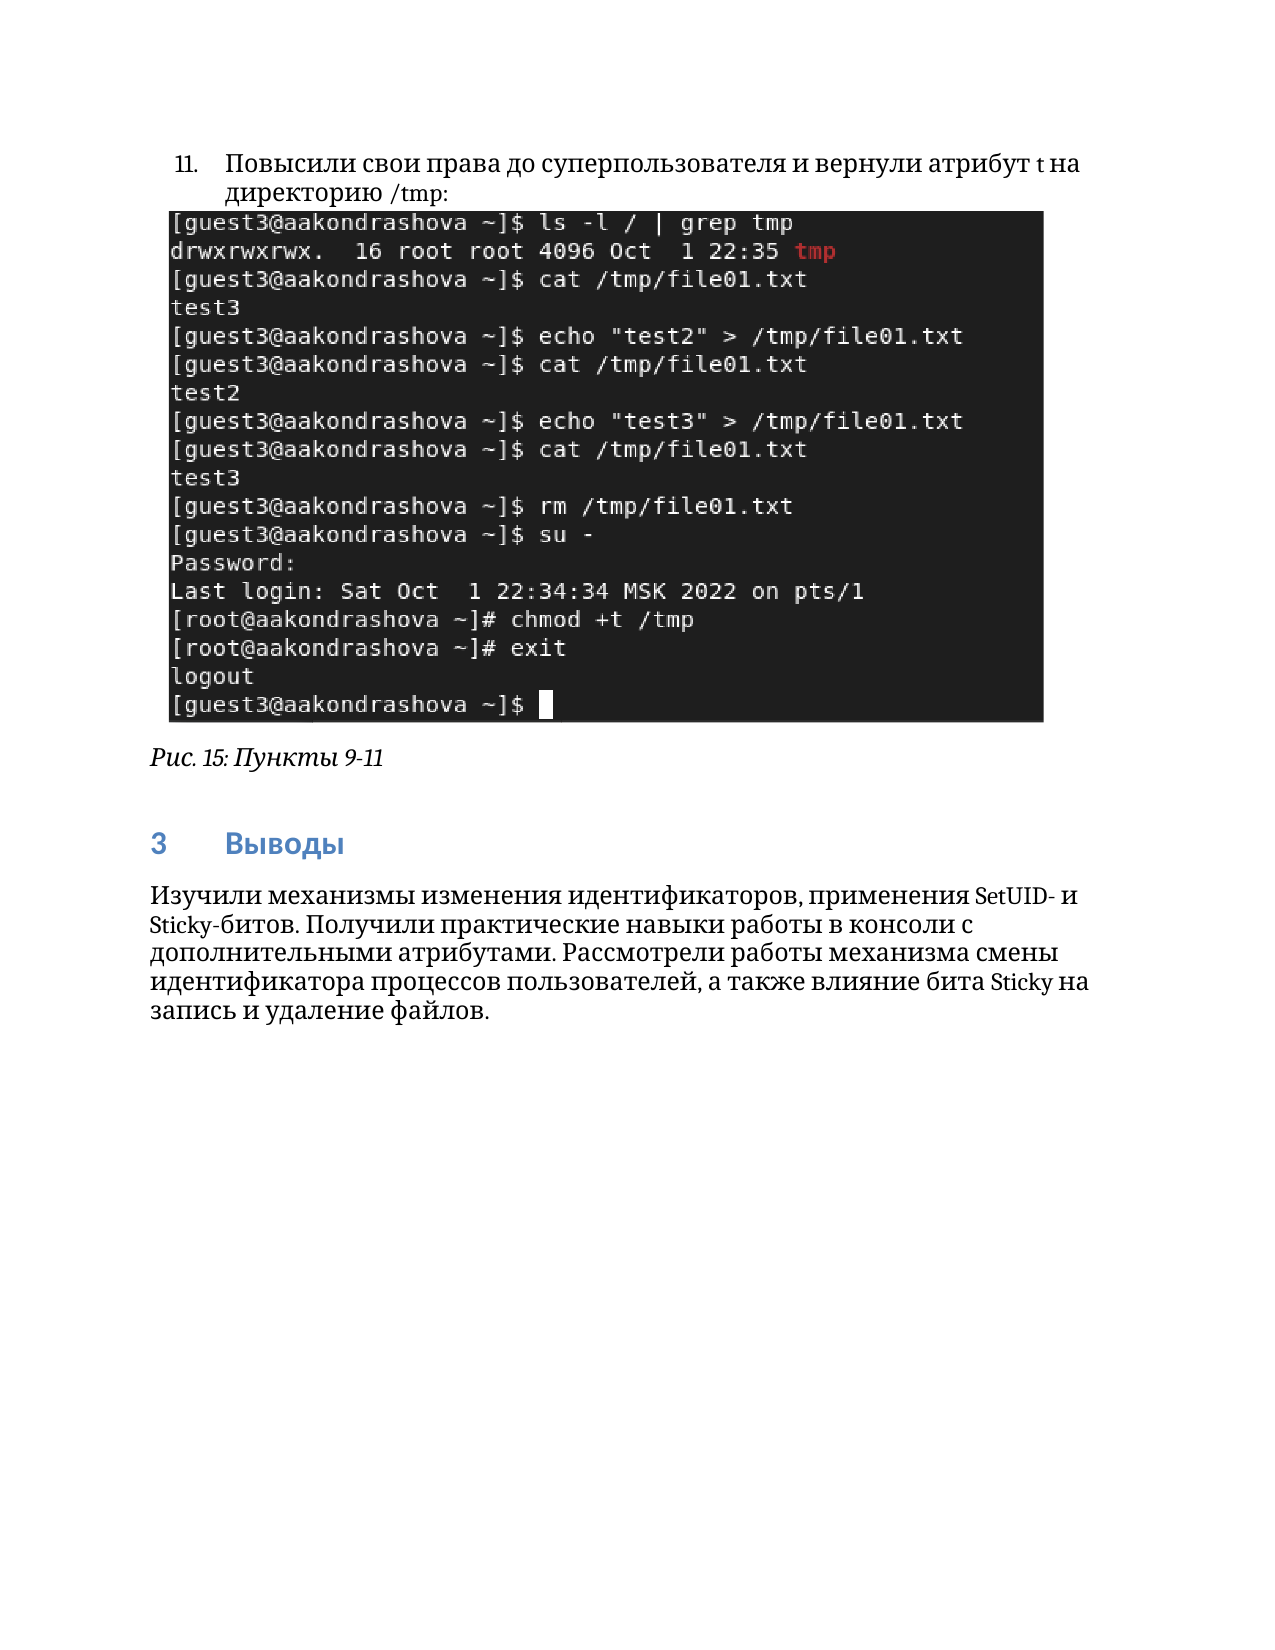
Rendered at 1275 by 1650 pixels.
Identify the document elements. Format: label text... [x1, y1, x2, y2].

text Изучили механизмы изменения идентификаторов, применения SetUID- и Sticky-битов. Получили практические навыки работы в консоли с дополнительными атрибутами. Рассмотрели работы механизма смены идентификатора процессов пользователей, а также влияние бита Sticky на запись и удаление файлов. [150, 882, 1125, 1026]
subtitle 3 Выводы [150, 822, 1125, 863]
text Рис. 15: Пункты 9-11 [150, 743, 1125, 772]
list Повысили свои права до суперпользователя и вернули атрибут t на директорию /tmp: [175, 150, 1125, 207]
picture [168, 211, 1044, 723]
